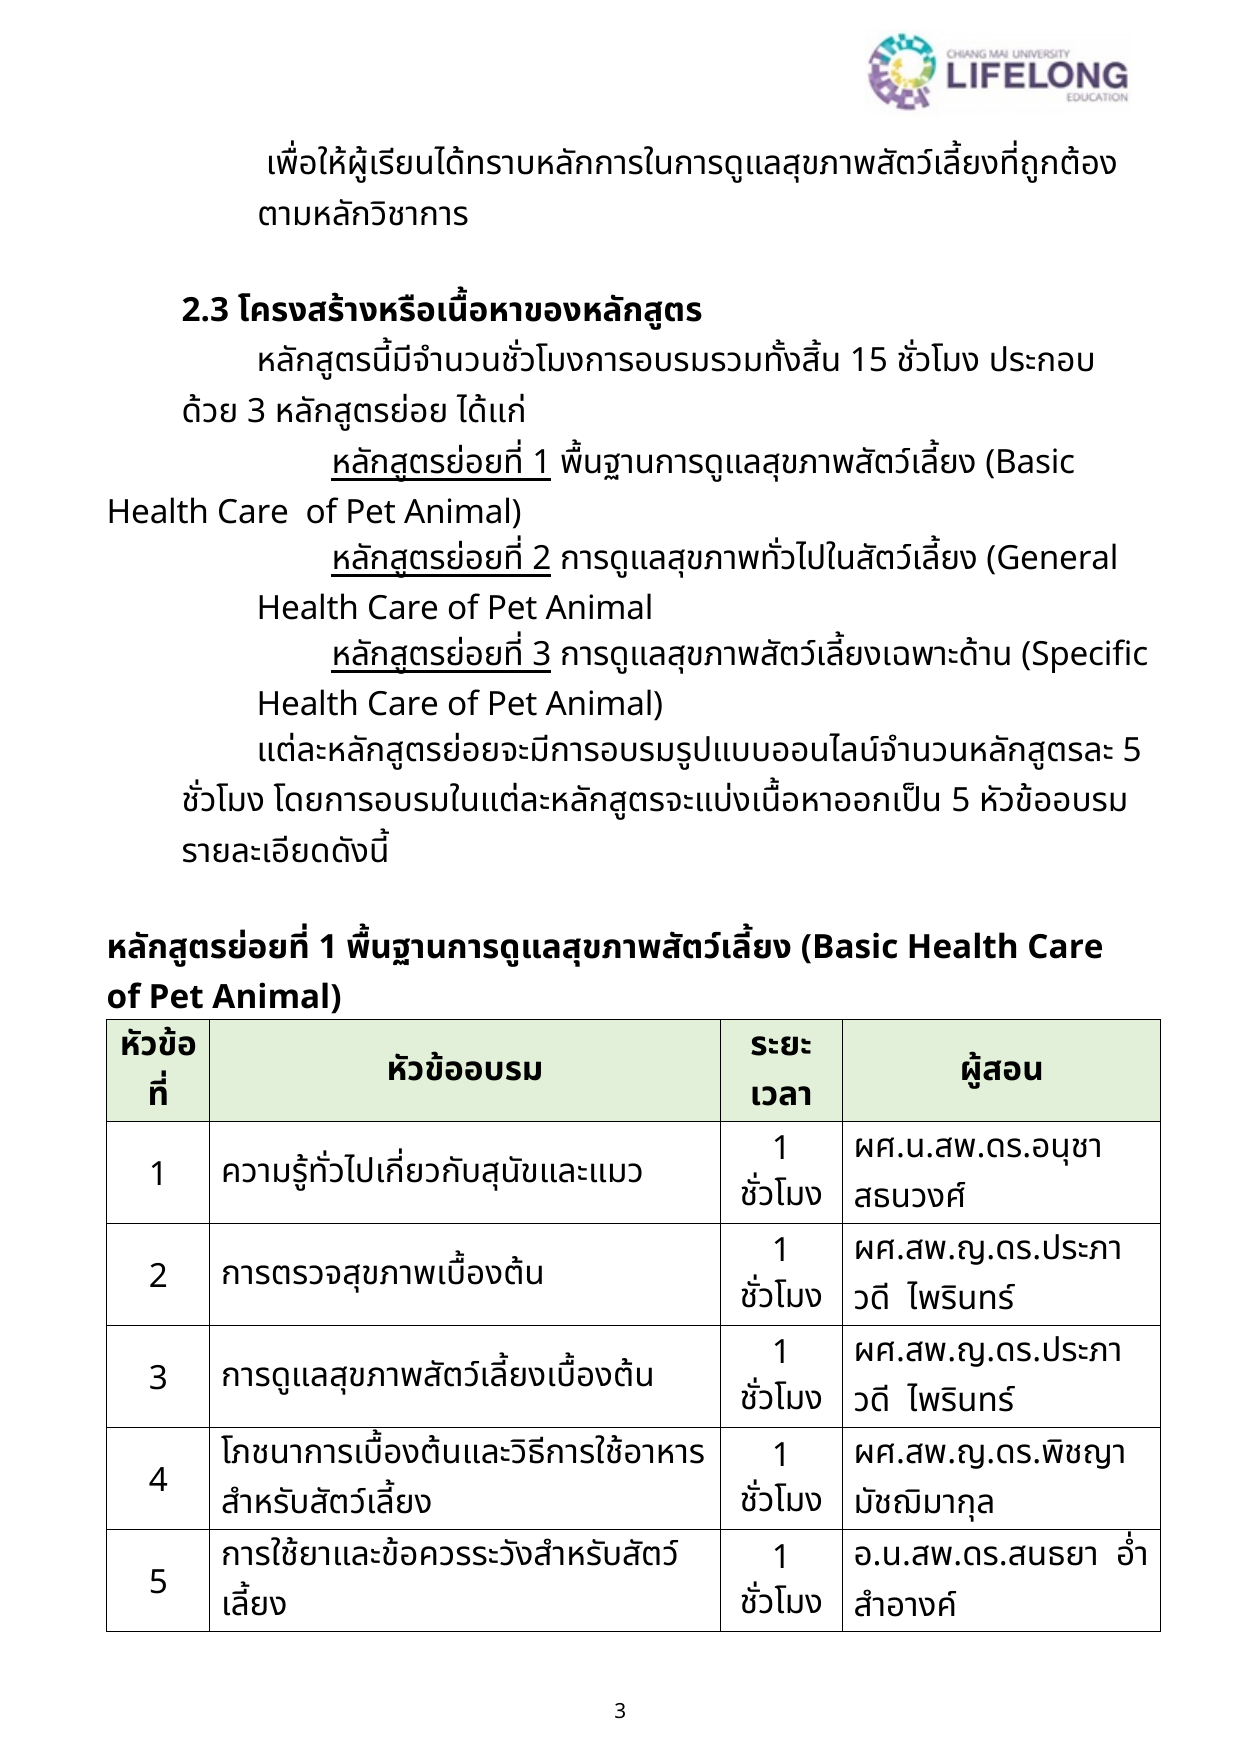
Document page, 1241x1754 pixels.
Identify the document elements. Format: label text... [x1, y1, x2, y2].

table_cell ผศ.สพ.ญ.ดร.ประภาวดี ไพรินทร์ [843, 1224, 1160, 1325]
table_cell ผศ.น.สพ.ดร.อนุชา สธนวงศ์ [843, 1122, 1160, 1223]
table_header ระยะเวลา [721, 1020, 842, 1121]
table_cell 1 ชั่วโมง [721, 1428, 842, 1529]
text หลักสูตรย่อยที่ 2 การดูแลสุขภาพทั่วไปในสัตว์เลี้ยง (General Health Care of Pet Animal [256, 533, 1134, 629]
table_cell โภชนาการเบื้องต้นและวิธีการใช้อาหารสำหรับสัตว์เลี้ยง [210, 1428, 720, 1529]
table_cell ผศ.สพ.ญ.ดร.ประภาวดี ไพรินทร์ [843, 1326, 1160, 1427]
table_cell ความรู้ทั่วไปเกี่ยวกับสุนัขและแมว [210, 1122, 720, 1223]
table_cell ผศ.สพ.ญ.ดร.พิชญา มัชฌิมากุล [843, 1428, 1160, 1529]
text หลักสูตรย่อยที่ 3 การดูแลสุขภาพสัตว์เลี้ยงเฉพาะด้าน (Specific Health Care of Pet Animal) [256, 629, 1155, 726]
table_header ผู้สอน [843, 1020, 1160, 1121]
table_cell การตรวจสุขภาพเบื้องต้น [210, 1224, 720, 1325]
picture [864, 29, 1134, 117]
table_cell 4 [107, 1428, 209, 1529]
table_cell 3 [107, 1326, 209, 1427]
table_cell การใช้ยาและข้อควรระวังสำหรับสัตว์เลี้ยง [210, 1530, 720, 1631]
table_cell 1 ชั่วโมง [721, 1530, 842, 1631]
table_cell 1 ชั่วโมง [721, 1122, 842, 1223]
table_cell 5 [107, 1530, 209, 1631]
text หลักสูตรย่อยที่ 1 พื้นฐานการดูแลสุขภาพสัตว์เลี้ยง (Basic Health Care of Pet Animal) [106, 923, 1134, 1019]
list เพื่อให้ผู้เรียนได้ทราบหลักการในการดูแลสุขภาพสัตว์เลี้ยงที่ถูกต้องตามหลักวิชาการ [257, 139, 1134, 240]
table_cell การดูแลสุขภาพสัตว์เลี้ยงเบื้องต้น [210, 1326, 720, 1427]
table_header หัวข้ออบรม [210, 1020, 720, 1121]
table_cell 1 [107, 1122, 209, 1223]
table_header หัวข้อที่ [107, 1020, 209, 1121]
text แต่ละหลักสูตรย่อยจะมีการอบรมรูปแบบออนไลน์จำนวนหลักสูตรละ 5 ชั่วโมง โดยการอบรมในแต่ละหลักสูตรจะแบ่งเนื้อหาออกเป็น 5 หัวข้ออบรม รายละเอียดดังนี้ [181, 726, 1155, 877]
table_cell 1 ชั่วโมง [721, 1326, 842, 1427]
table_cell 2 [107, 1224, 209, 1325]
table_cell อ.น.สพ.ดร.สนธยา อ่ำสำอางค์ [843, 1530, 1160, 1631]
text 2.3 โครงสร้างหรือเนื้อหาของหลักสูตร [106, 286, 1134, 336]
text หลักสูตรย่อยที่ 1 พื้นฐานการดูแลสุขภาพสัตว์เลี้ยง (Basic Health Care of Pet Animal) [106, 437, 1134, 533]
table_cell 1 ชั่วโมง [721, 1224, 842, 1325]
text หลักสูตรนี้มีจำนวนชั่วโมงการอบรมรวมทั้งสิ้น 15 ชั่วโมง ประกอบด้วย 3 หลักสูตรย่อย ได้แก่ [181, 336, 1134, 437]
